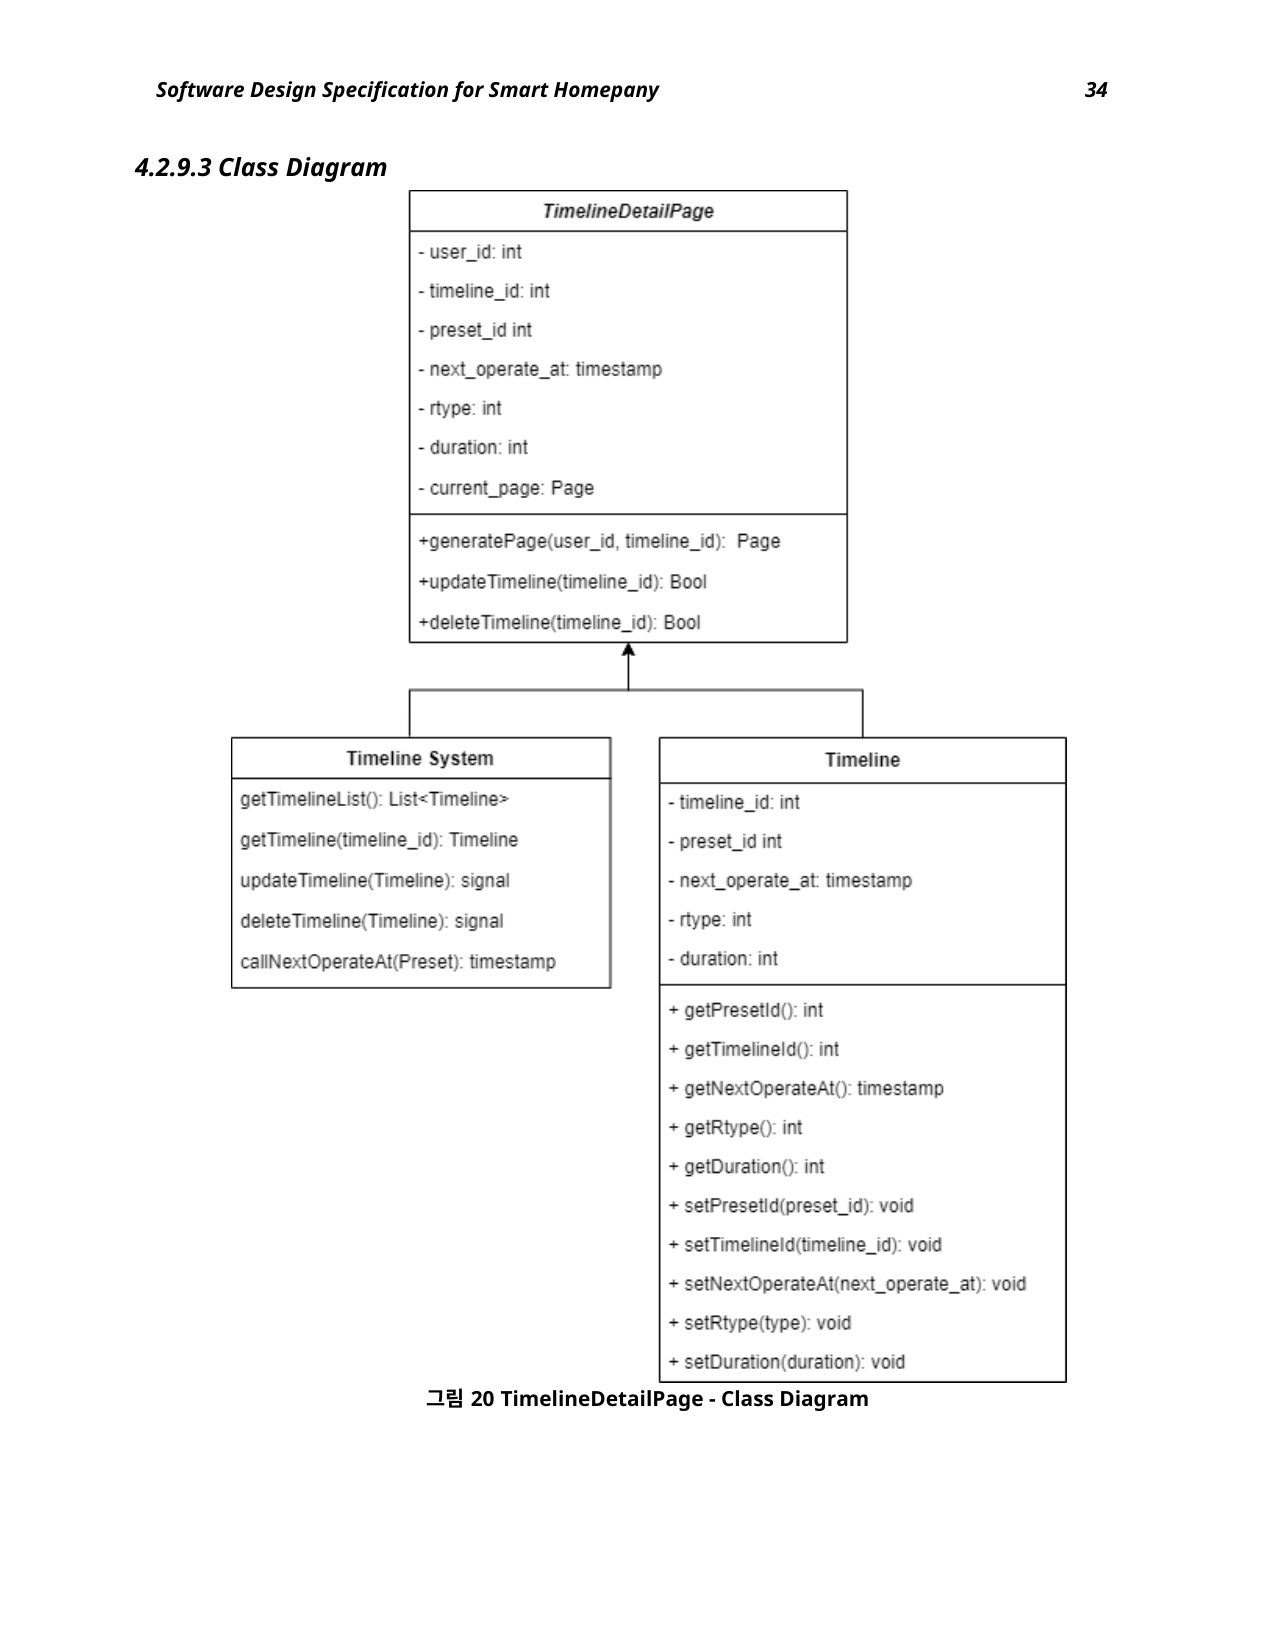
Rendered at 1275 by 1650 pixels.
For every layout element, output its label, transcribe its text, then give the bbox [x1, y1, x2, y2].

subtitle Class Diagram [135, 150, 1140, 184]
picture [231, 190, 1067, 1383]
